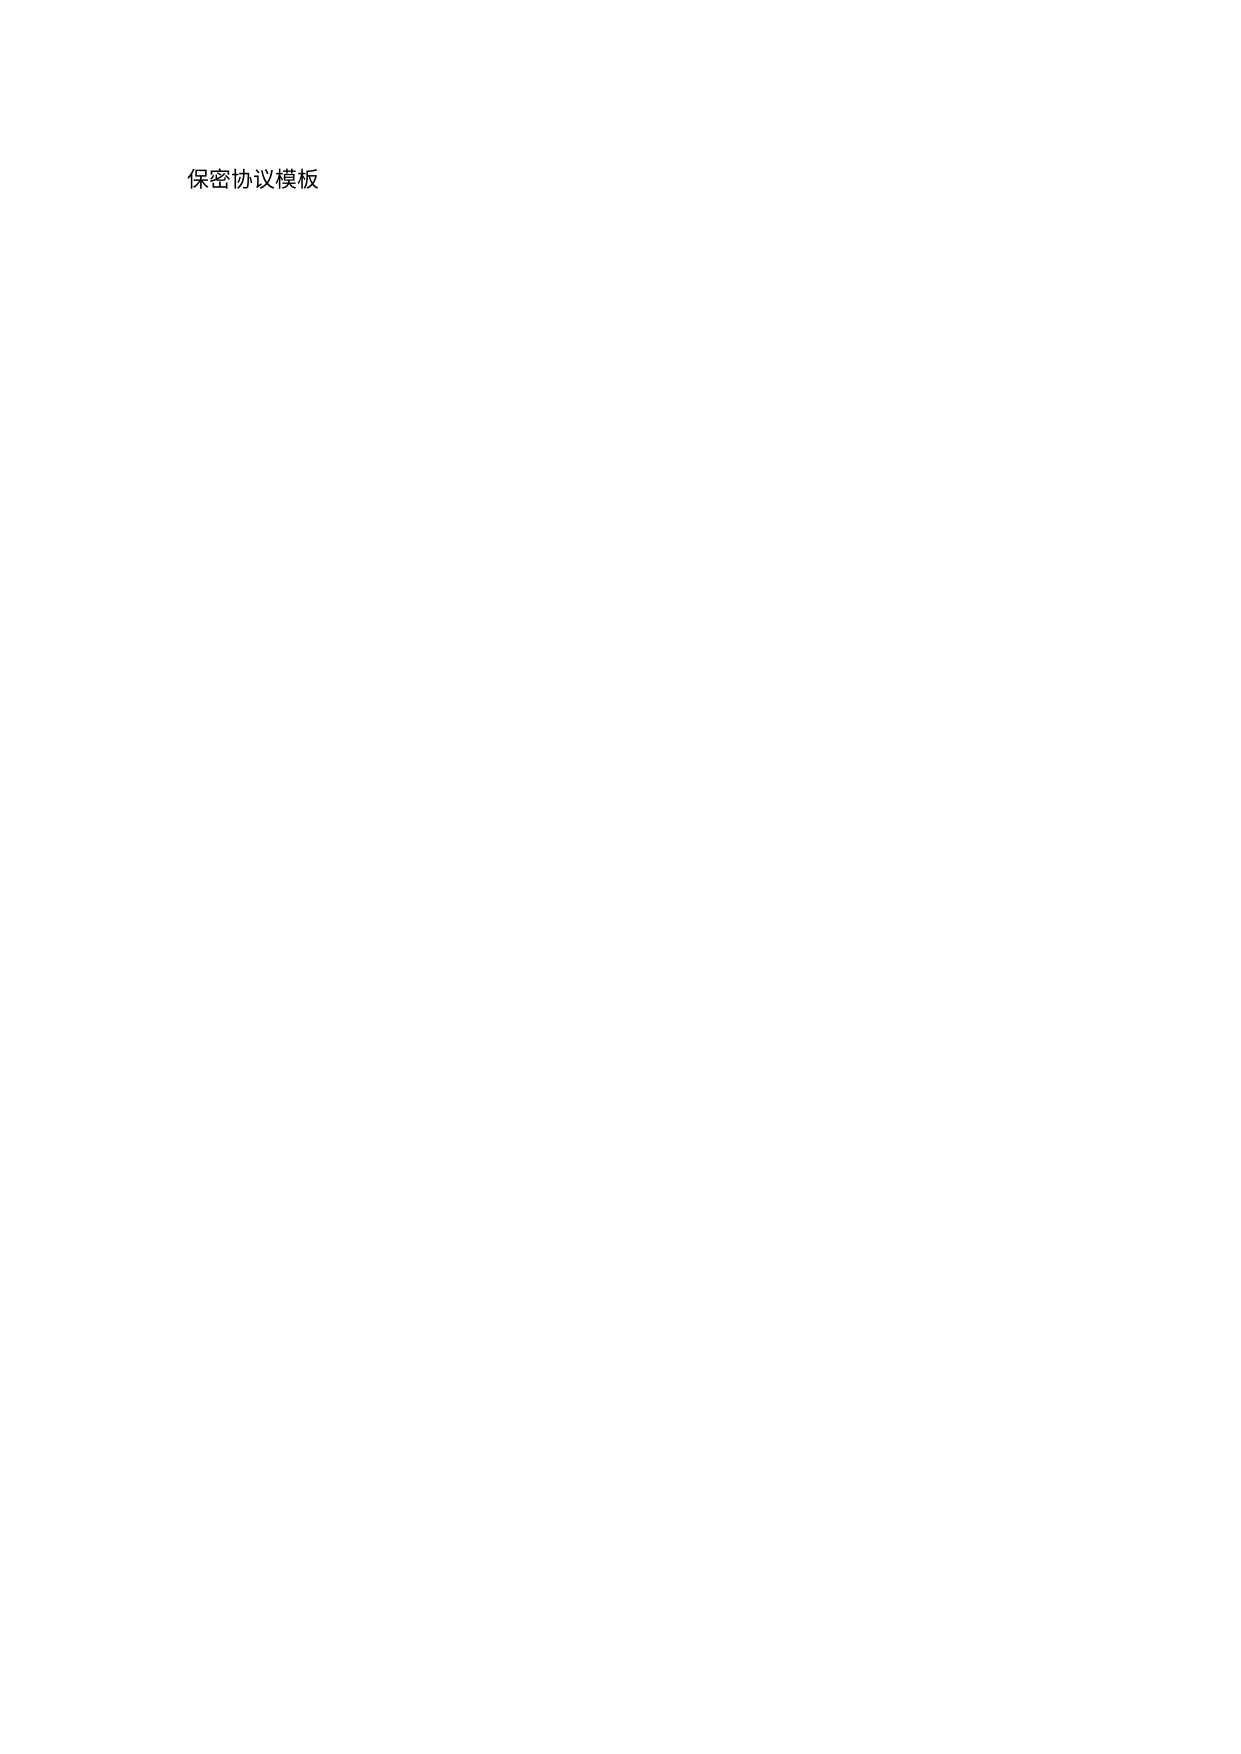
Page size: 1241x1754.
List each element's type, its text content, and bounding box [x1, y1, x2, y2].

text 保密协议模板 [187, 162, 1053, 194]
